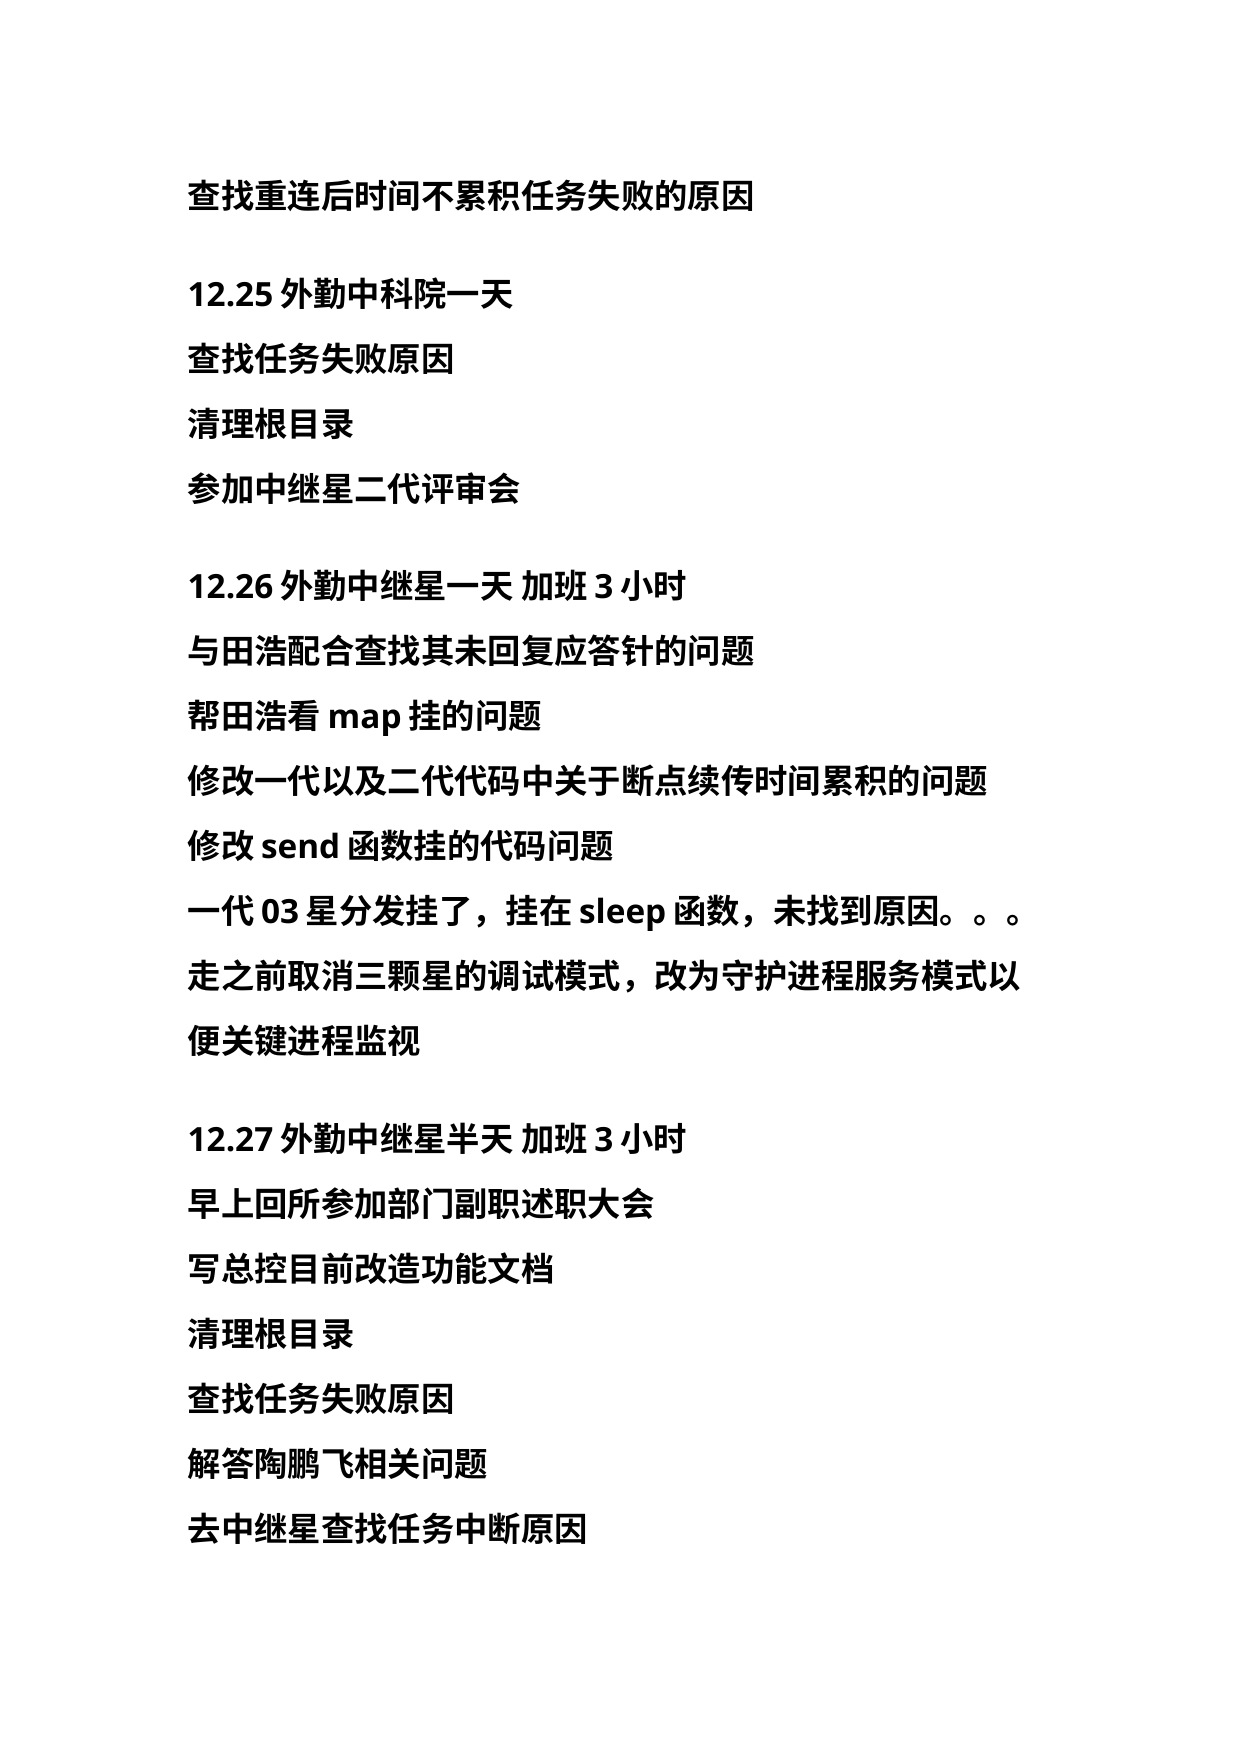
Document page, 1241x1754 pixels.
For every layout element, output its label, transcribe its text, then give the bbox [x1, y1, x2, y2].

text 查找任务失败原因 [187, 324, 1053, 389]
text 写总控目前改造功能文档 [187, 1234, 1053, 1299]
text 清理根目录 [187, 389, 1053, 454]
text 与田浩配合查找其未回复应答针的问题 [187, 617, 1053, 682]
text 查找重连后时间不累积任务失败的原因 [187, 162, 1053, 227]
text 12.26外勤中继星一天 加班3小时 [187, 552, 1053, 617]
text 解答陶鹏飞相关问题 [187, 1429, 1053, 1494]
text 早上回所参加部门副职述职大会 [187, 1169, 1053, 1234]
text 去中继星查找任务中断原因 [187, 1494, 1053, 1559]
text 修改send函数挂的代码问题 [187, 812, 1053, 877]
text 查找任务失败原因 [187, 1364, 1053, 1429]
text 一代03星分发挂了，挂在sleep函数，未找到原因。。。 [187, 877, 1053, 942]
text 参加中继星二代评审会 [187, 454, 1053, 519]
text 修改一代以及二代代码中关于断点续传时间累积的问题 [187, 747, 1053, 812]
text 帮田浩看map挂的问题 [187, 682, 1053, 747]
text 12.27外勤中继星半天 加班3小时 [187, 1104, 1053, 1169]
text 走之前取消三颗星的调试模式，改为守护进程服务模式以便关键进程监视 [187, 942, 1053, 1072]
text 清理根目录 [187, 1299, 1053, 1364]
text 12.25外勤中科院一天 [187, 259, 1053, 324]
